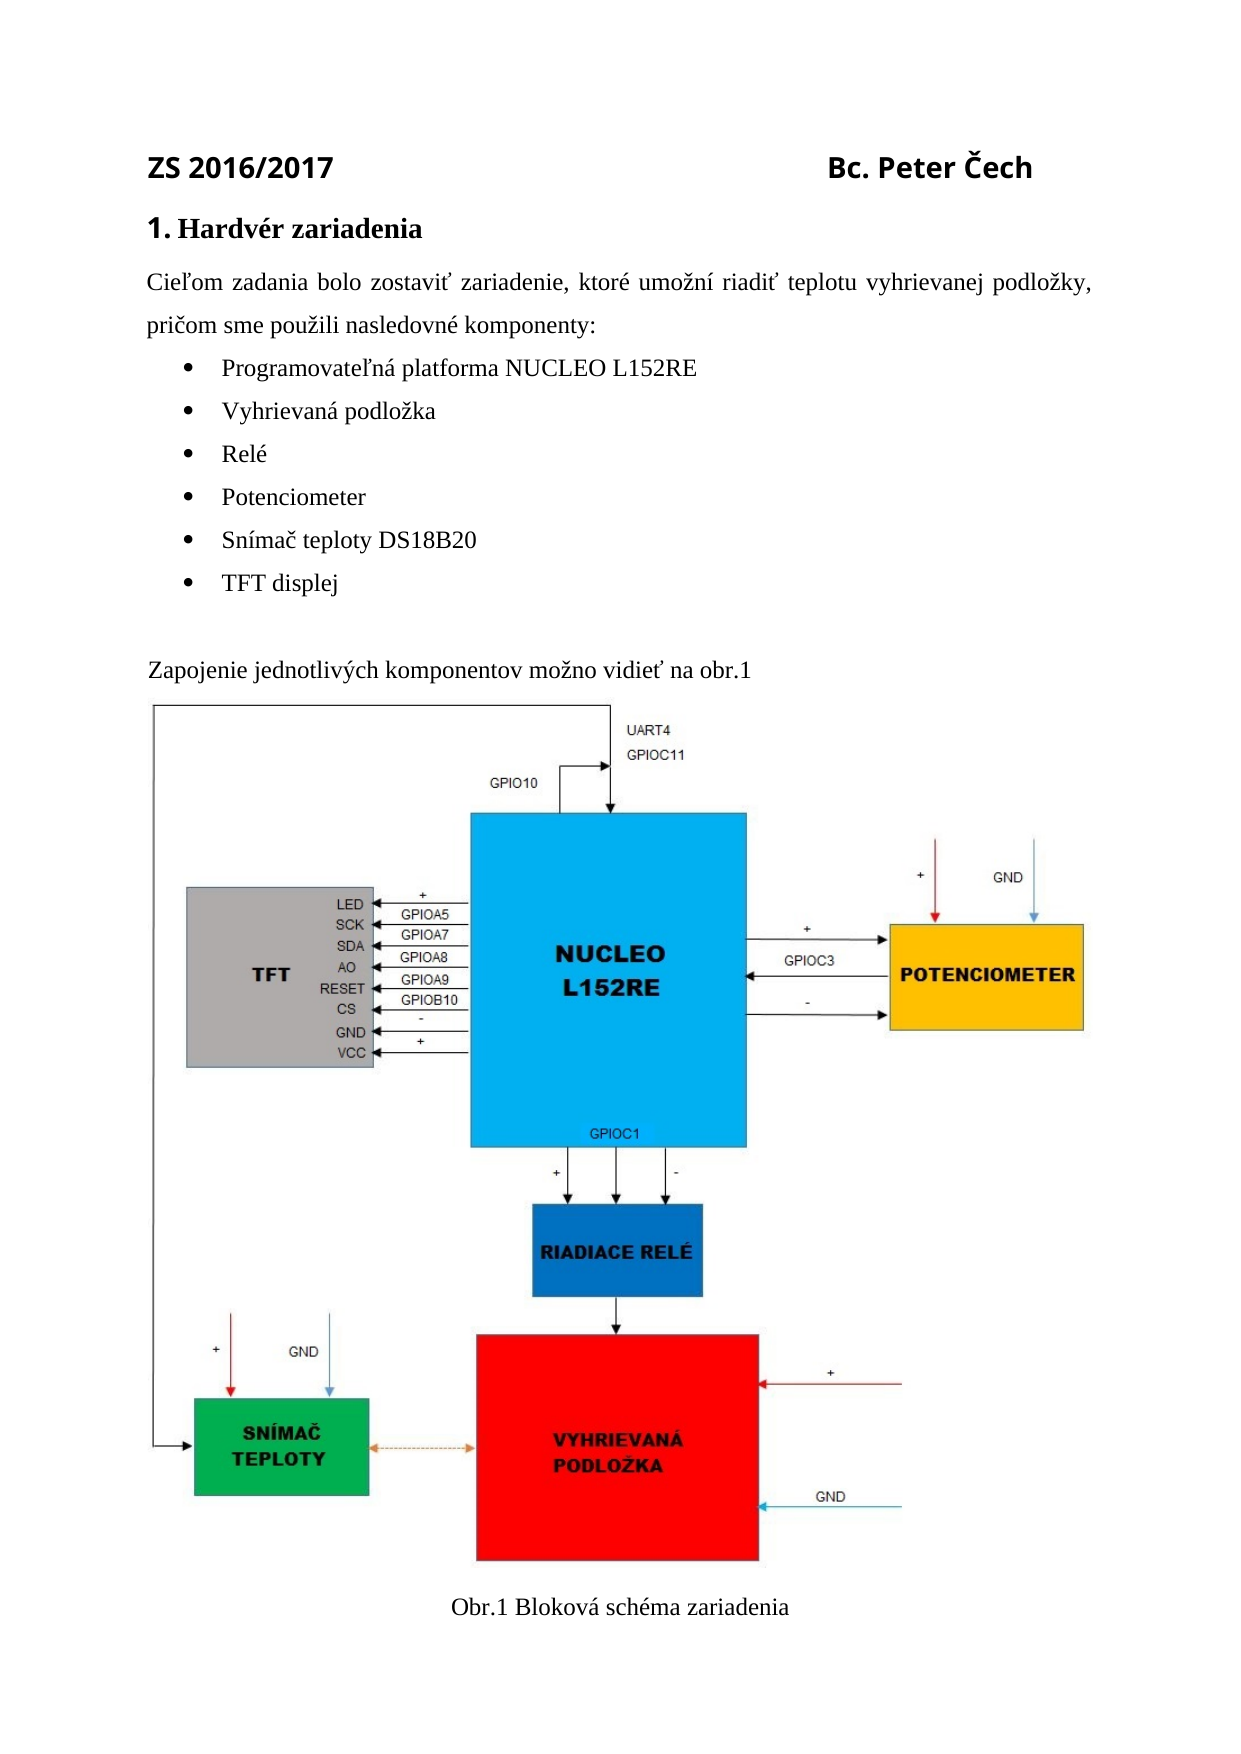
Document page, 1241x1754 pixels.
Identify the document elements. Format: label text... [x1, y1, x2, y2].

text ZS 2016/2017 Bc. Peter Čech [148, 148, 1093, 187]
list Potenciometer [184, 482, 1093, 511]
text Zapojenie jednotlivých komponentov možno vidieť na obr.1 [148, 655, 1093, 683]
list Vyhrievaná podložka [184, 396, 1093, 425]
list Hardvér zariadenia [146, 207, 1093, 247]
picture [147, 697, 1093, 1568]
list Programovateľná platforma NUCLEO L152RE [184, 353, 1093, 382]
list Snímač teploty DS18B20 [184, 525, 1093, 554]
text Cieľom zadania bolo zostaviť zariadenie, ktoré umožní riadiť teplotu vyhrievanej podložky, pričom sme použili nasledovné komponenty: [146, 267, 1093, 338]
list TFT displej [184, 568, 1093, 597]
list Relé [184, 439, 1093, 468]
